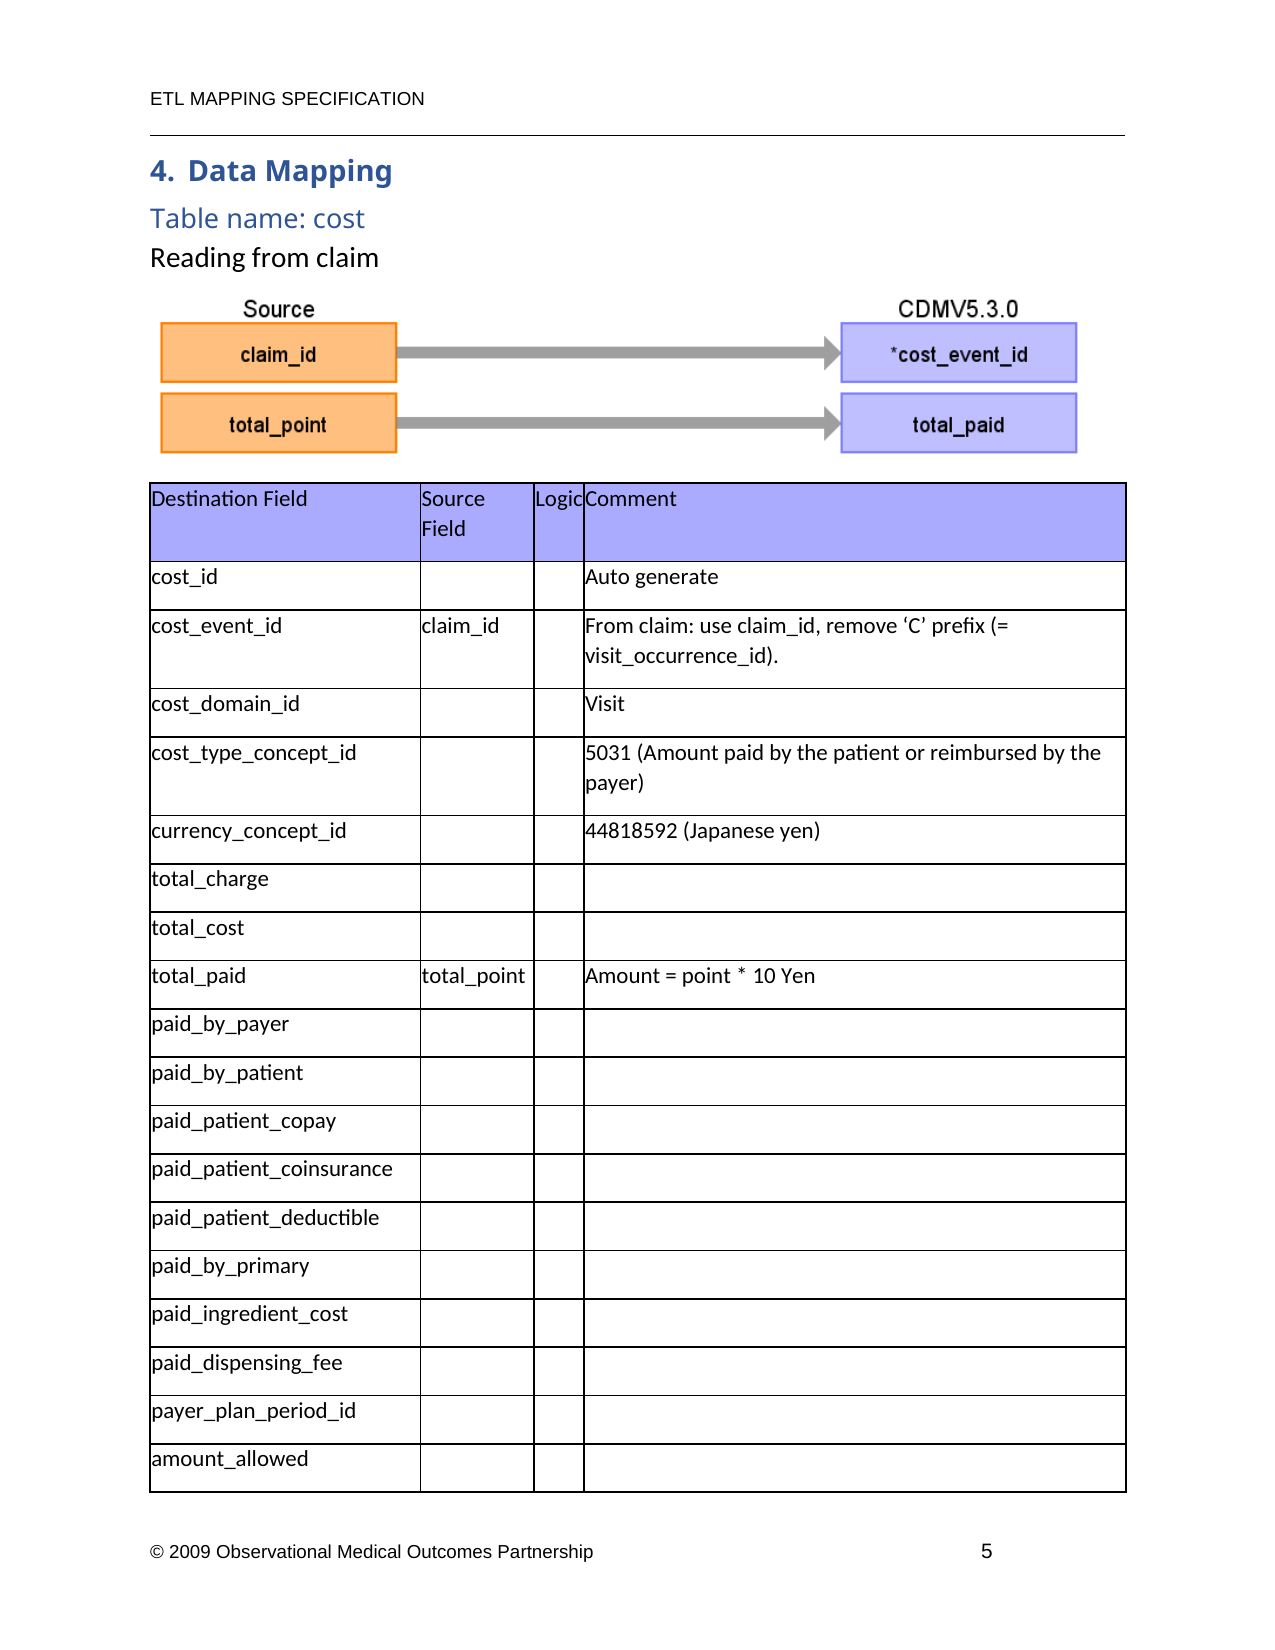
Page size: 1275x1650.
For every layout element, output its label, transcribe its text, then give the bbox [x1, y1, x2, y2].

table_cell [535, 1445, 583, 1491]
table_cell [535, 1348, 583, 1394]
table_cell total_point [421, 961, 533, 1008]
table_cell 44818592 (Japanese yen) [585, 816, 1125, 863]
table_cell [535, 611, 583, 688]
table_cell [585, 1203, 1125, 1249]
table_cell [421, 1203, 533, 1249]
table_cell [535, 1106, 583, 1153]
table_cell [535, 1203, 583, 1249]
table_cell [421, 913, 533, 959]
table_cell [535, 1155, 583, 1201]
table_header Comment [585, 484, 1125, 561]
table_cell [585, 1106, 1125, 1153]
table_cell [535, 961, 583, 1008]
table_cell [585, 1348, 1125, 1394]
table_cell [535, 1251, 583, 1298]
table_cell [585, 1300, 1125, 1346]
table_cell From claim: use claim_id, remove ‘C’ prefix (= visit_occurrence_id). [585, 611, 1125, 688]
table_cell [421, 1396, 533, 1443]
table_cell payer_plan_period_id [151, 1396, 420, 1443]
table_cell [421, 1445, 533, 1491]
table_cell [421, 1251, 533, 1298]
table_cell paid_by_patient [151, 1058, 420, 1104]
table_cell [535, 865, 583, 911]
table_cell paid_by_payer [151, 1010, 420, 1056]
table_cell [421, 738, 533, 814]
table_cell cost_id [151, 562, 420, 609]
table_cell [585, 1058, 1125, 1104]
table_cell [421, 1155, 533, 1201]
subtitle Data Mapping [150, 150, 1125, 190]
table_cell amount_allowed [151, 1445, 420, 1491]
table_cell paid_patient_copay [151, 1106, 420, 1153]
table_cell [585, 865, 1125, 911]
table_cell [585, 1396, 1125, 1443]
table_cell [585, 1251, 1125, 1298]
table_cell paid_patient_deductible [151, 1203, 420, 1249]
table_cell currency_concept_id [151, 816, 420, 863]
table_cell total_charge [151, 865, 420, 911]
table_cell [535, 738, 583, 814]
table_cell [535, 1058, 583, 1104]
table_cell [535, 913, 583, 959]
table_cell [535, 816, 583, 863]
table_cell 5031 (Amount paid by the patient or reimbursed by the payer) [585, 738, 1125, 814]
table_cell paid_patient_coinsurance [151, 1155, 420, 1201]
table_cell [585, 1010, 1125, 1056]
table_cell [535, 689, 583, 736]
table_cell claim_id [421, 611, 533, 688]
table_cell [585, 1445, 1125, 1491]
table_header Logic [535, 484, 583, 561]
table_cell [535, 1300, 583, 1346]
table_cell [421, 1010, 533, 1056]
table_cell [535, 1010, 583, 1056]
table_cell [535, 1396, 583, 1443]
table_cell paid_ingredient_cost [151, 1300, 420, 1346]
table_cell [421, 865, 533, 911]
table_cell cost_domain_id [151, 689, 420, 736]
table_cell [421, 1348, 533, 1394]
picture [150, 294, 1088, 464]
table_cell [421, 1300, 533, 1346]
text Reading from claim [150, 239, 1125, 275]
table_cell [421, 1058, 533, 1104]
table_cell [585, 913, 1125, 959]
table_cell [421, 562, 533, 609]
table_cell [421, 689, 533, 736]
table_cell paid_by_primary [151, 1251, 420, 1298]
table_cell Amount = point * 10 Yen [585, 961, 1125, 1008]
table_cell cost_event_id [151, 611, 420, 688]
table_cell Auto generate [585, 562, 1125, 609]
table_cell Visit [585, 689, 1125, 736]
table_cell cost_type_concept_id [151, 738, 420, 814]
table_cell [421, 816, 533, 863]
table_cell [421, 1106, 533, 1153]
table_header Source Field [421, 484, 533, 561]
table_header Destination Field [151, 484, 420, 561]
subtitle Table name: cost [150, 200, 1125, 237]
table_cell [535, 562, 583, 609]
table_cell paid_dispensing_fee [151, 1348, 420, 1394]
table_cell total_cost [151, 913, 420, 959]
table_cell total_paid [151, 961, 420, 1008]
table_cell [585, 1155, 1125, 1201]
